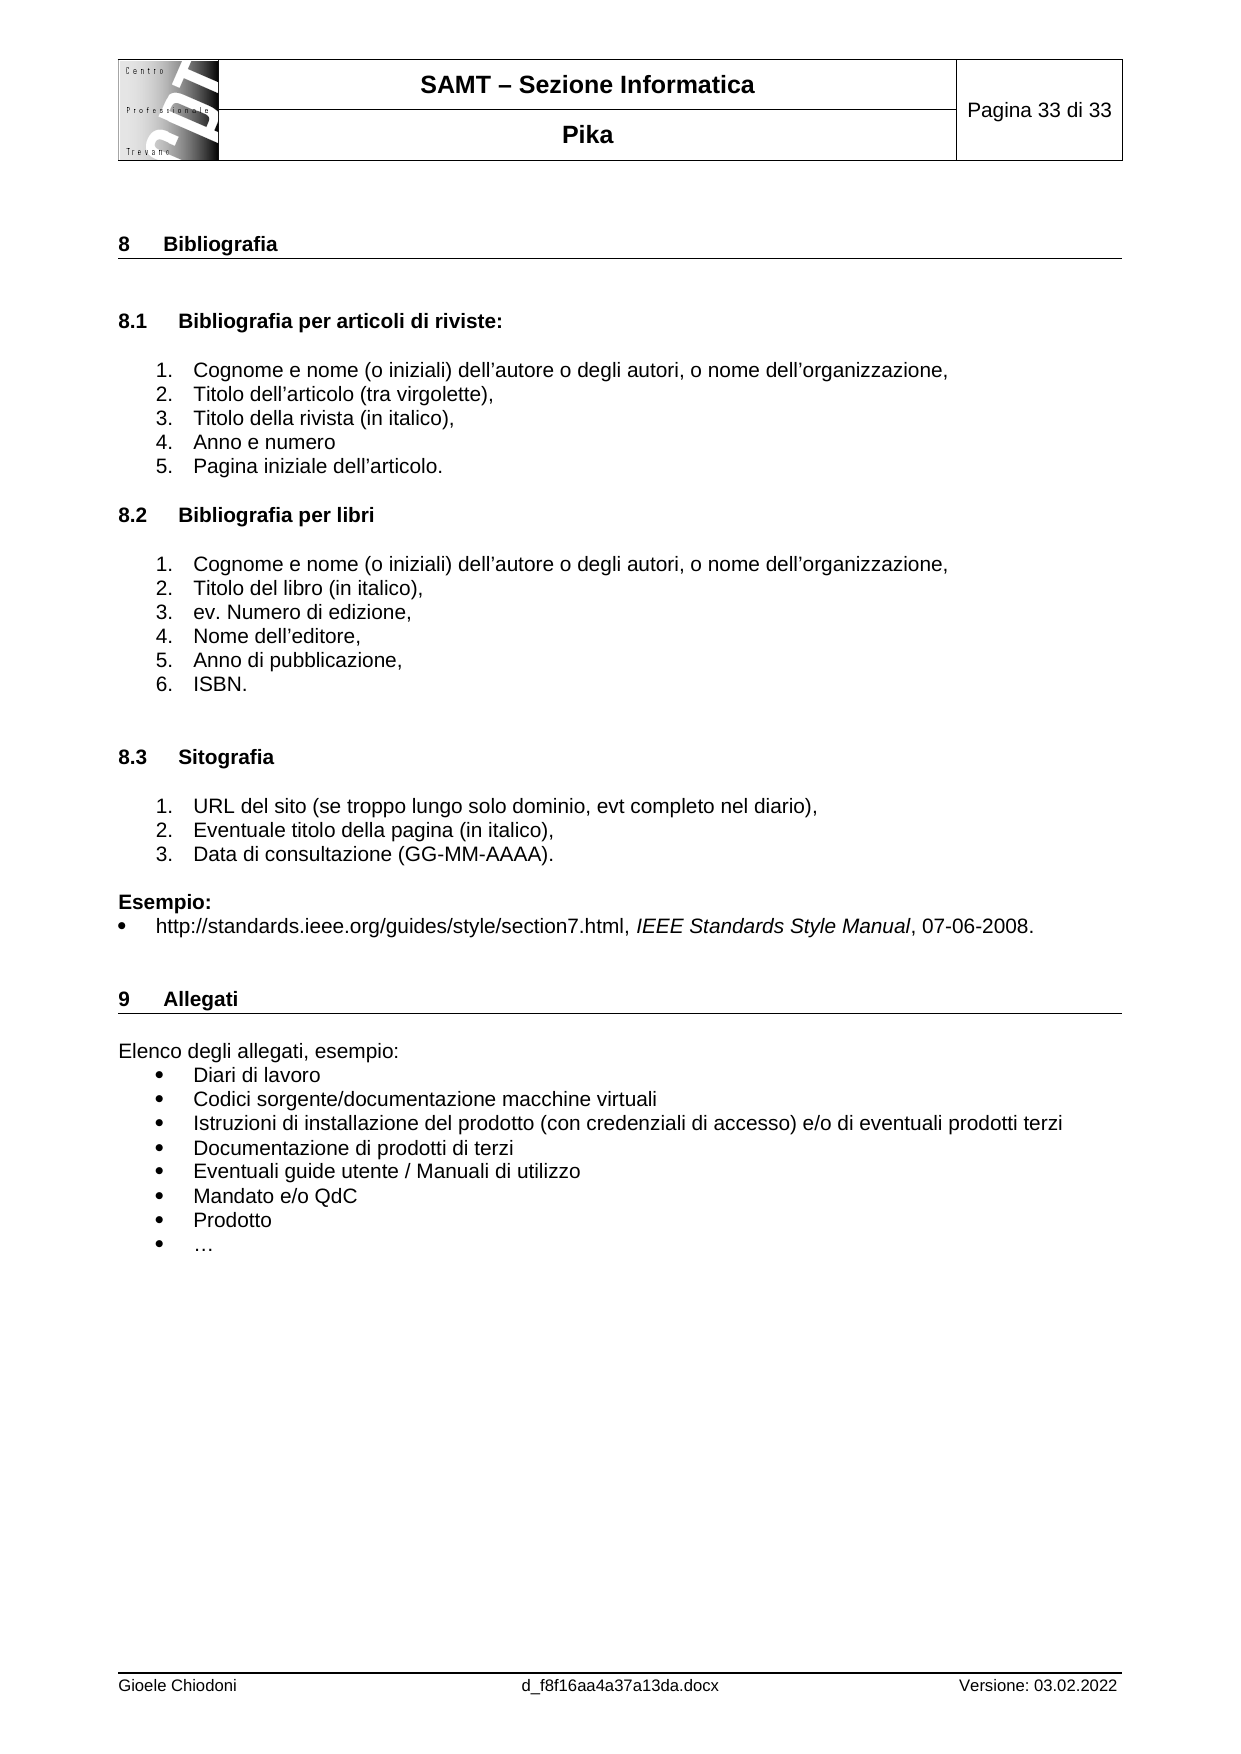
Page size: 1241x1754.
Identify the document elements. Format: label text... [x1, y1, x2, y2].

list Documentazione di prodotti di terzi [156, 1135, 1122, 1159]
list Pagina iniziale dell’articolo. [156, 454, 1122, 478]
list Prodotto [156, 1207, 1122, 1232]
list Istruzioni di installazione del prodotto (con credenziali di accesso) e/o di eventuali prodotti terzi [156, 1111, 1122, 1135]
list Mandato e/o QdC [156, 1183, 1122, 1207]
list Titolo del libro (in italico), [156, 576, 1122, 600]
subtitle Allegati [118, 987, 1122, 1013]
list Titolo dell’articolo (tra virgolette), [156, 382, 1122, 406]
list Codici sorgente/documentazione macchine virtuali [156, 1087, 1122, 1111]
list Cognome e nome (o iniziali) dell’autore o degli autori, o nome dell’organizzazione, [156, 552, 1122, 576]
list Anno di pubblicazione, [156, 648, 1122, 672]
list Cognome e nome (o iniziali) dell’autore o degli autori, o nome dell’organizzazione, [156, 358, 1122, 382]
subtitle Sitografia [118, 745, 1122, 769]
subtitle Bibliografia [118, 232, 1122, 258]
text Esempio: [118, 889, 1122, 913]
list ISBN. [156, 672, 1122, 696]
list URL del sito (se troppo lungo solo dominio, evt completo nel diario), [156, 794, 1122, 818]
list Data di consultazione (GG-MM-AAAA). [156, 842, 1122, 866]
list Titolo della rivista (in italico), [156, 406, 1122, 430]
subtitle Bibliografia per libri [118, 503, 1122, 527]
subtitle Bibliografia per articoli di riviste: [118, 309, 1122, 333]
list ev. Numero di edizione, [156, 600, 1122, 624]
list http://standards.ieee.org/guides/style/section7.html, IEEE Standards Style Manual, 07-06-2008. [118, 913, 1122, 938]
list Eventuali guide utente / Manuali di utilizzo [156, 1159, 1122, 1183]
list Nome dell’editore, [156, 624, 1122, 648]
list Diari di lavoro [156, 1063, 1122, 1087]
list Anno e numero [156, 430, 1122, 454]
list … [156, 1232, 1122, 1256]
text Elenco degli allegati, esempio: [118, 1039, 1122, 1063]
picture [118, 60, 219, 160]
list Eventuale titolo della pagina (in italico), [156, 818, 1122, 842]
